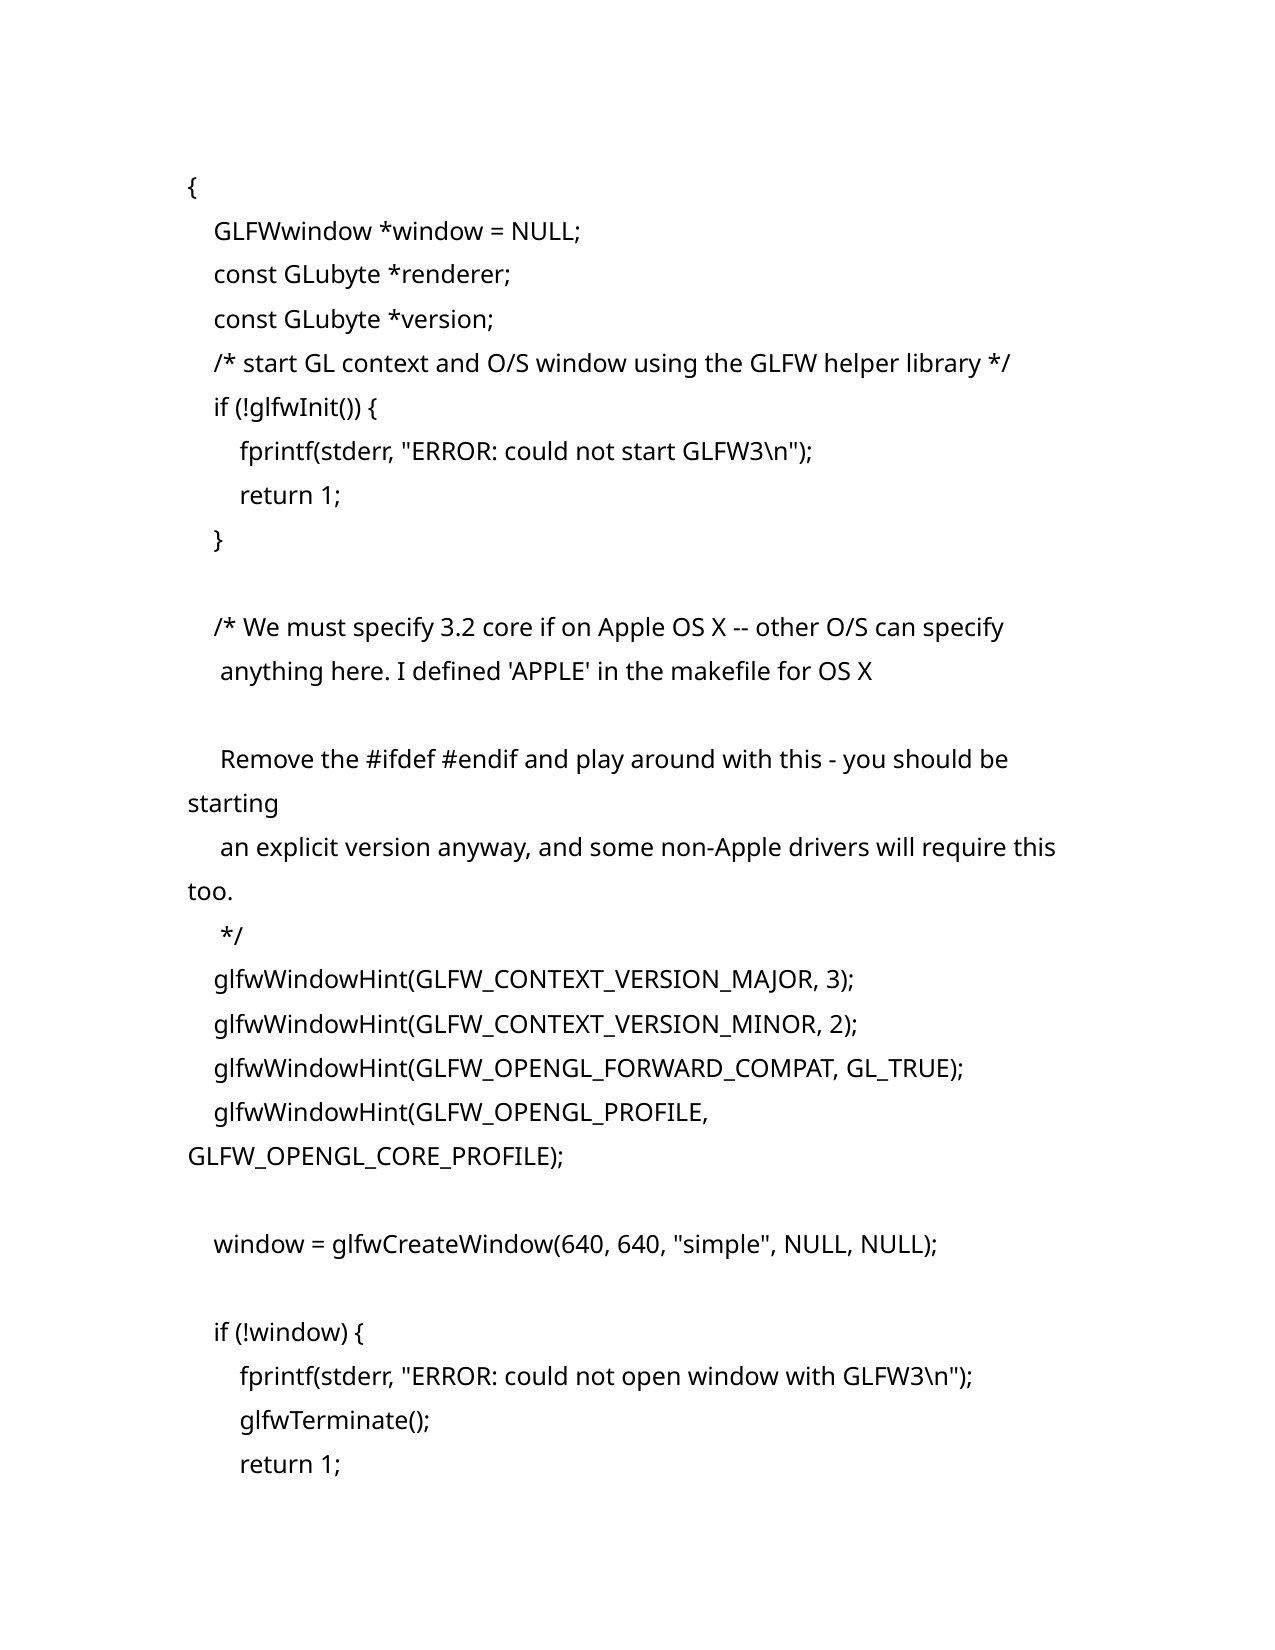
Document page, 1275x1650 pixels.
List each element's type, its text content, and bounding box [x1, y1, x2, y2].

text fprintf(stderr, "ERROR: could not start GLFW3\n"); [187, 428, 1087, 472]
text */ [187, 913, 1087, 957]
text if (!glfwInit()) { [187, 384, 1087, 428]
text const GLubyte *version; [187, 296, 1087, 340]
text glfwWindowHint(GLFW_OPENGL_PROFILE, GLFW_OPENGL_CORE_PROFILE); [187, 1089, 1087, 1177]
text glfwWindowHint(GLFW_OPENGL_FORWARD_COMPAT, GL_TRUE); [187, 1045, 1087, 1089]
text fprintf(stderr, "ERROR: could not open window with GLFW3\n"); [187, 1354, 1087, 1398]
text an explicit version anyway, and some non-Apple drivers will require this too. [187, 825, 1087, 913]
text window = glfwCreateWindow(640, 640, "simple", NULL, NULL); [187, 1222, 1087, 1266]
text glfwTerminate(); [187, 1398, 1087, 1442]
text const GLubyte *renderer; [187, 252, 1087, 296]
text if (!window) { [187, 1310, 1087, 1354]
text glfwWindowHint(GLFW_CONTEXT_VERSION_MAJOR, 3); [187, 957, 1087, 1001]
text /* start GL context and O/S window using the GLFW helper library */ [187, 340, 1087, 384]
text /* We must specify 3.2 core if on Apple OS X -- other O/S can specify [187, 605, 1087, 649]
text { [187, 164, 1087, 208]
text return 1; [187, 1442, 1087, 1486]
text glfwWindowHint(GLFW_CONTEXT_VERSION_MINOR, 2); [187, 1001, 1087, 1045]
text anything here. I defined 'APPLE' in the makefile for OS X [187, 649, 1087, 693]
text return 1; [187, 472, 1087, 517]
text Remove the #ifdef #endif and play around with this - you should be starting [187, 737, 1087, 825]
text GLFWwindow *window = NULL; [187, 208, 1087, 252]
text } [187, 517, 1087, 561]
